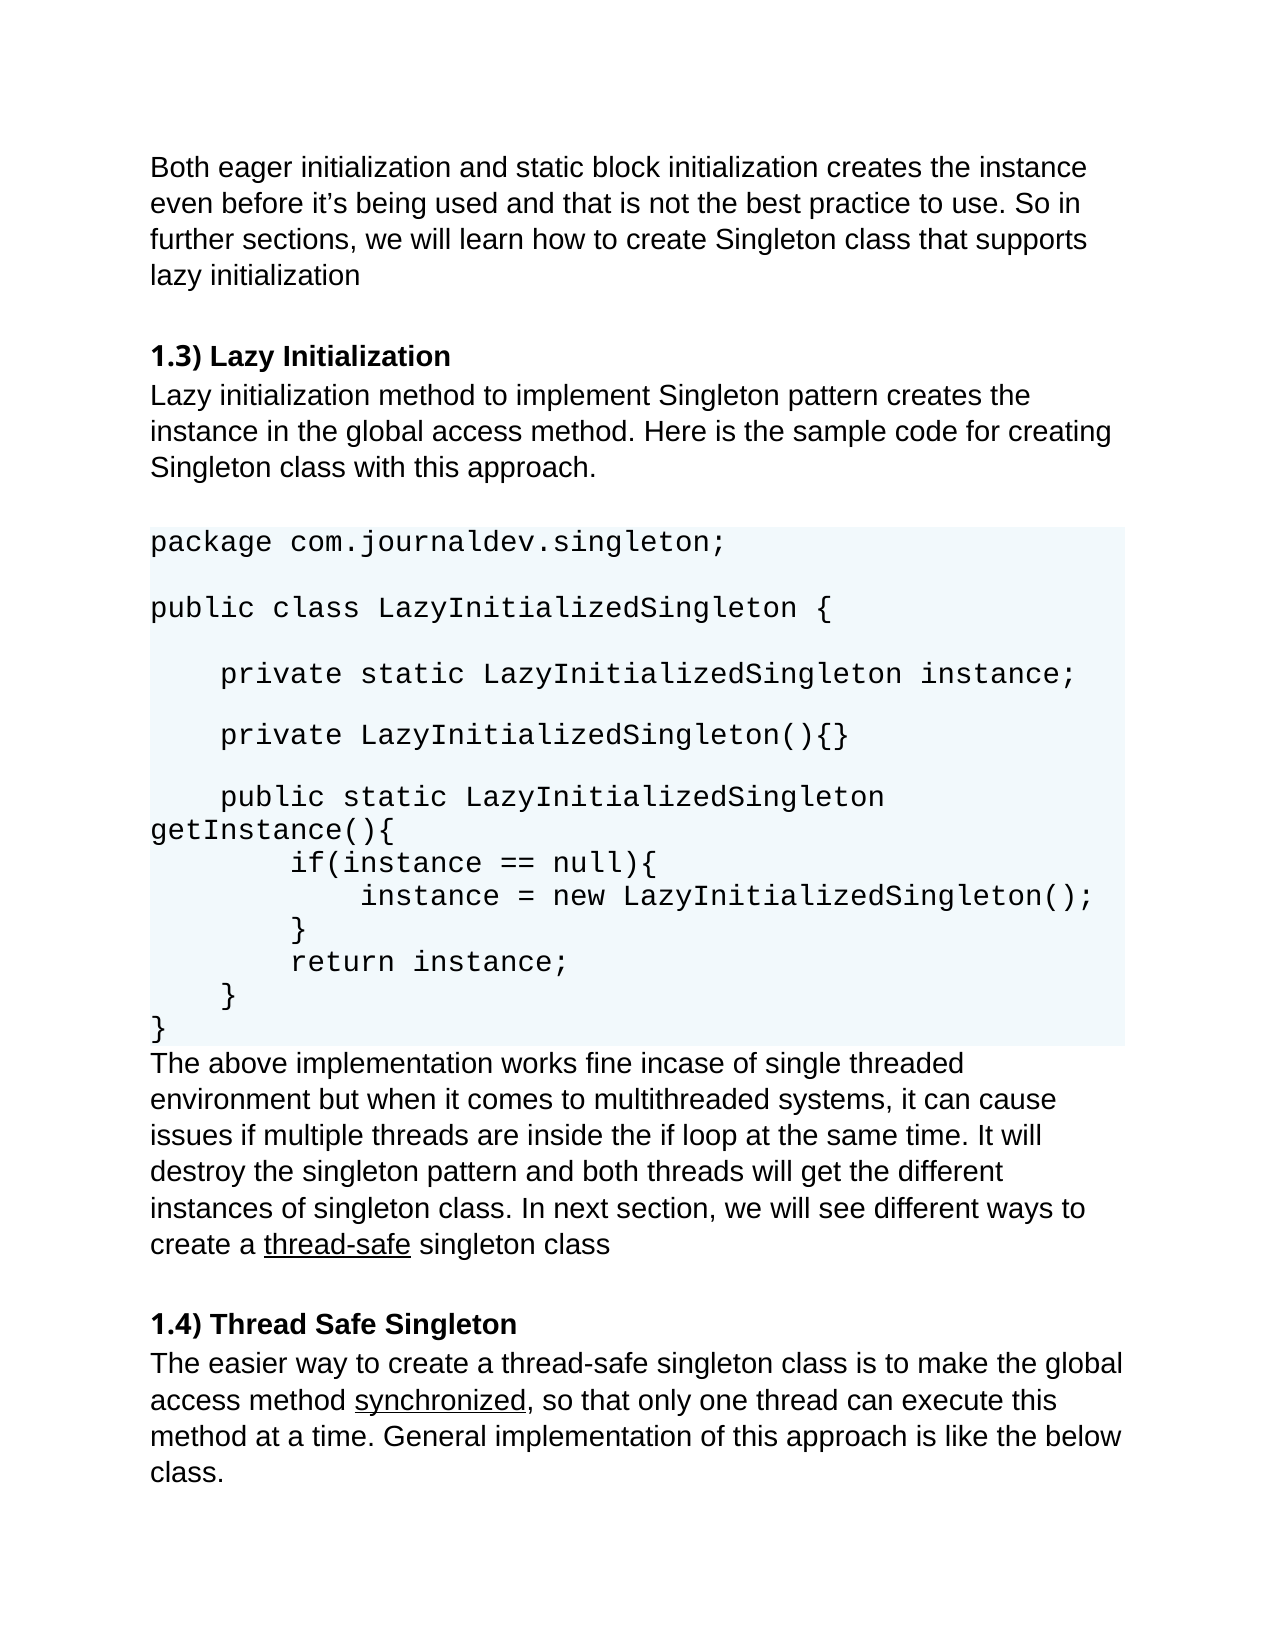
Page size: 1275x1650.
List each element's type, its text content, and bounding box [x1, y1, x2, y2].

text instance = new LazyInitializedSingleton(); [150, 881, 1125, 914]
text return instance; [150, 947, 1125, 980]
text } [150, 914, 1125, 947]
text public class LazyInitializedSingleton { [150, 593, 1125, 626]
text The easier way to create a thread-safe singleton class is to make the global access method synchronized, so that only one thread can execute this method at a time. General implementation of this approach is like the below class. [150, 1346, 1125, 1488]
text } [150, 980, 1125, 1013]
text The above implementation works fine incase of single threaded environment but when it comes to multithreaded systems, it can cause issues if multiple threads are inside the if loop at the same time. It will destroy the singleton pattern and both threads will get the different instances of singleton class. In next section, we will see different ways to create a thread-safe singleton class [150, 1046, 1125, 1260]
text if(instance == null){ [150, 848, 1125, 881]
text package com.journaldev.singleton; [150, 527, 1125, 560]
subtitle 1.4) Thread Safe Singleton [150, 1303, 1125, 1343]
subtitle 1.3) Lazy Initialization [150, 335, 1125, 375]
text } [150, 1013, 1125, 1046]
text private static LazyInitializedSingleton instance; [150, 659, 1125, 692]
text Lazy initialization method to implement Singleton pattern creates the instance in the global access method. Here is the sample code for creating Singleton class with this approach. [150, 378, 1125, 484]
text private LazyInitializedSingleton(){} [150, 721, 1125, 753]
text Both eager initialization and static block initialization creates the instance even before it’s being used and that is not the best practice to use. So in further sections, we will learn how to create Singleton class that supports lazy initialization [150, 150, 1125, 292]
text public static LazyInitializedSingleton getInstance(){ [150, 782, 1125, 848]
